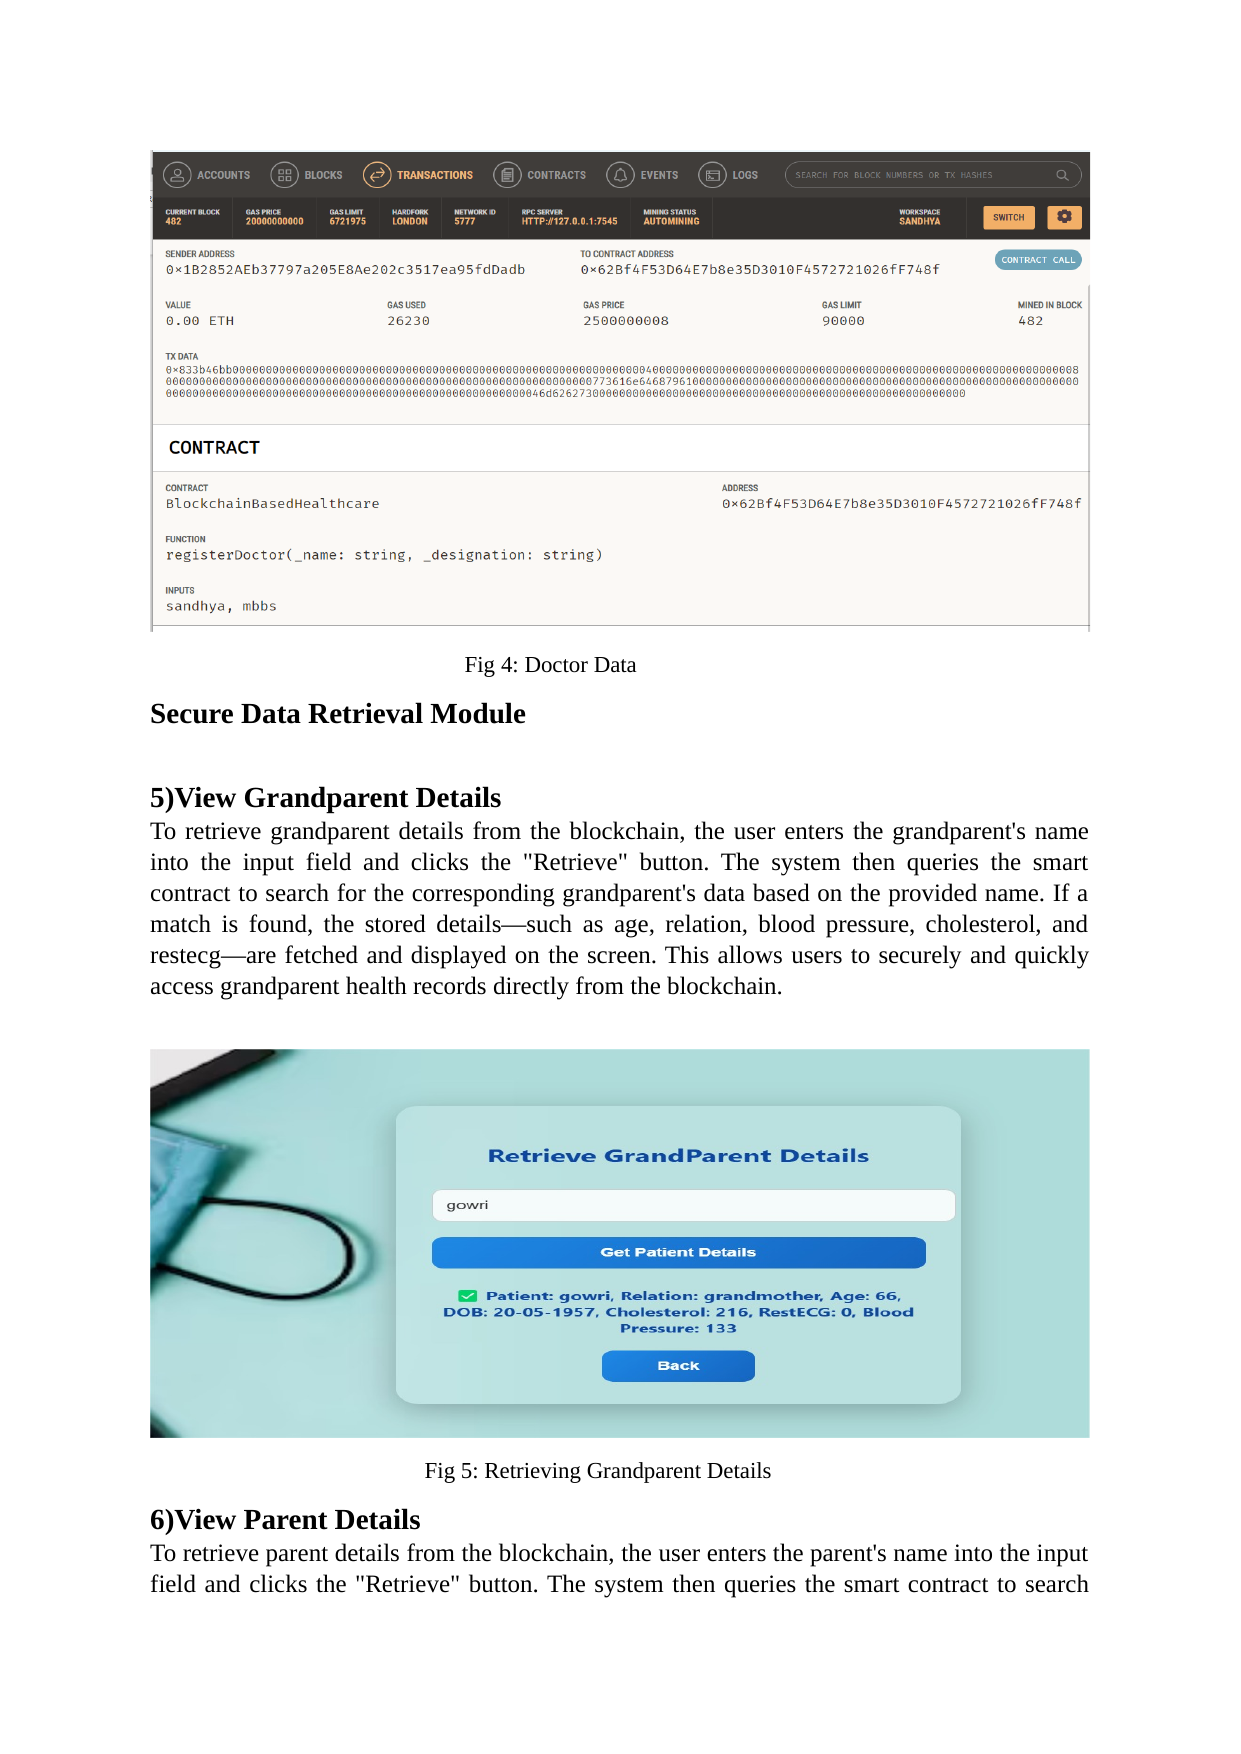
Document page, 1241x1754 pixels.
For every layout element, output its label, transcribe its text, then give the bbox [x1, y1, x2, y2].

picture [150, 150, 1091, 632]
text Fig 5: Retrieving Grandparent Details [150, 1457, 1090, 1483]
text Fig 4: Doctor Data [150, 651, 1090, 677]
text 5)View Grandparent Details To retrieve grandparent details from the blockchain, the user enters the grandparent's name into the input field and clicks the "Retrieve" button. The system then queries the smart contract to search for the corresponding grandparent's data based on the provided name. If a match is found, the stored details—such as age, relation, blood pressure, cholesterol, and restecg—are fetched and displayed on the screen. This allows users to securely and quickly access grandparent health records directly from the blockchain. [150, 749, 1090, 1000]
text Secure Data Retrieval Module [150, 696, 1090, 729]
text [150, 1502, 1090, 1597]
picture [150, 1049, 1090, 1438]
